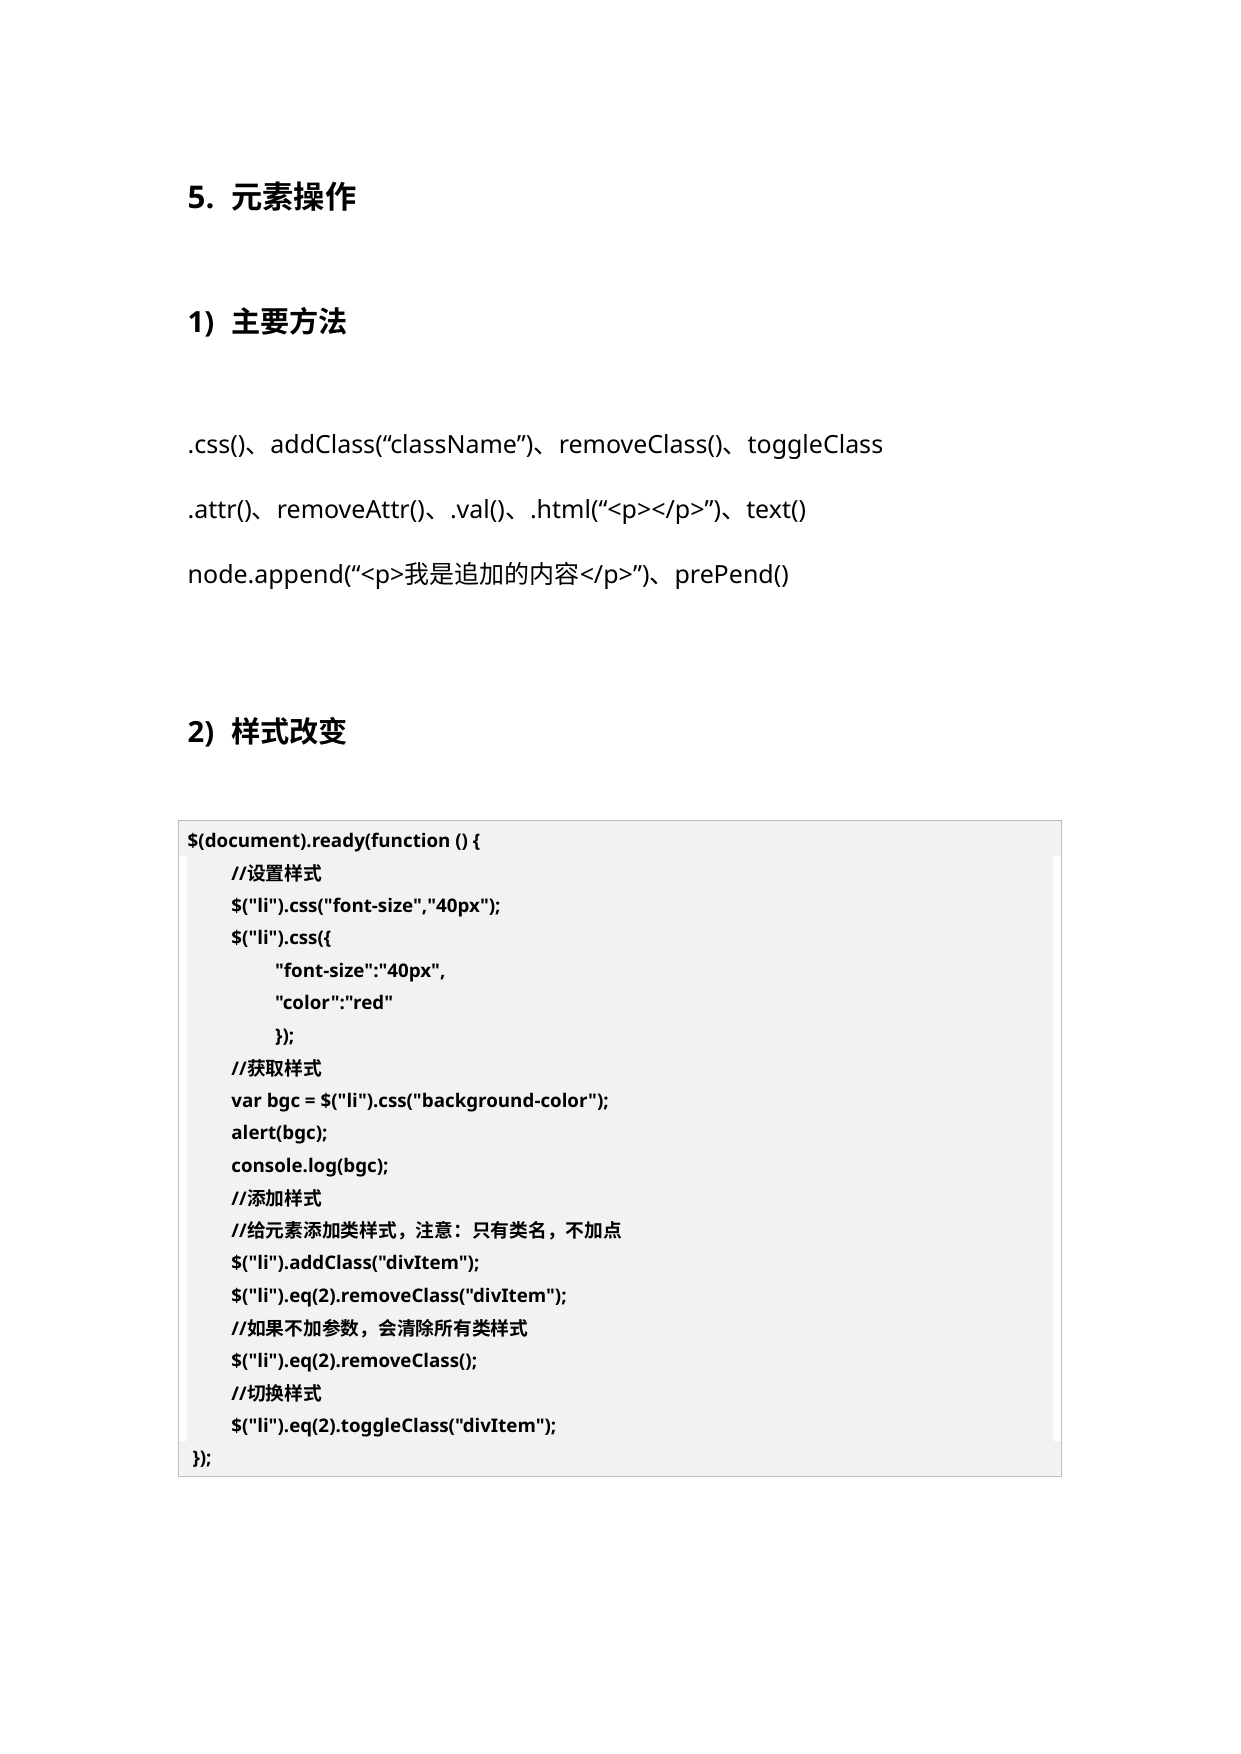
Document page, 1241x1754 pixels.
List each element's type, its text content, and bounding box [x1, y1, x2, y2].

text alert(bgc); [187, 1116, 1053, 1148]
text //给元素添加类样式，注意：只有类名，不加点 [187, 1213, 1053, 1246]
text "font-size":"40px", [187, 953, 1053, 986]
subtitle 主要方法 [187, 287, 1053, 352]
subtitle 样式改变 [187, 697, 1053, 762]
text $(document).ready(function () { [179, 821, 1061, 856]
text }); [187, 1018, 1053, 1051]
text $("li").eq(2).removeClass("divItem"); [187, 1278, 1053, 1311]
text .attr()、removeAttr()、.val()、.html(“<p></p>”)、text() [187, 475, 1053, 540]
text var bgc = $("li").css("background-color"); [187, 1083, 1053, 1116]
text }); [179, 1438, 1061, 1476]
text $("li").css("font-size","40px"); [187, 888, 1053, 921]
text //设置样式 [187, 856, 1053, 888]
text //获取样式 [187, 1051, 1053, 1083]
text $("li").css({ [187, 921, 1053, 953]
text node.append(“<p>我是追加的内容</p>”)、prePend() [187, 540, 1053, 605]
text "color":"red" [187, 986, 1053, 1018]
text .css()、addClass(“className”)、removeClass()、toggleClass [187, 410, 1053, 475]
text console.log(bgc); [187, 1148, 1053, 1181]
text //添加样式 [187, 1181, 1053, 1213]
text //如果不加参数，会清除所有类样式 [187, 1311, 1053, 1343]
text $("li").eq(2).toggleClass("divItem"); [187, 1408, 1053, 1438]
text $("li").eq(2).removeClass(); [187, 1343, 1053, 1376]
text //切换样式 [187, 1376, 1053, 1408]
text $("li").addClass("divItem"); [187, 1246, 1053, 1278]
subtitle 元素操作 [187, 162, 1053, 227]
